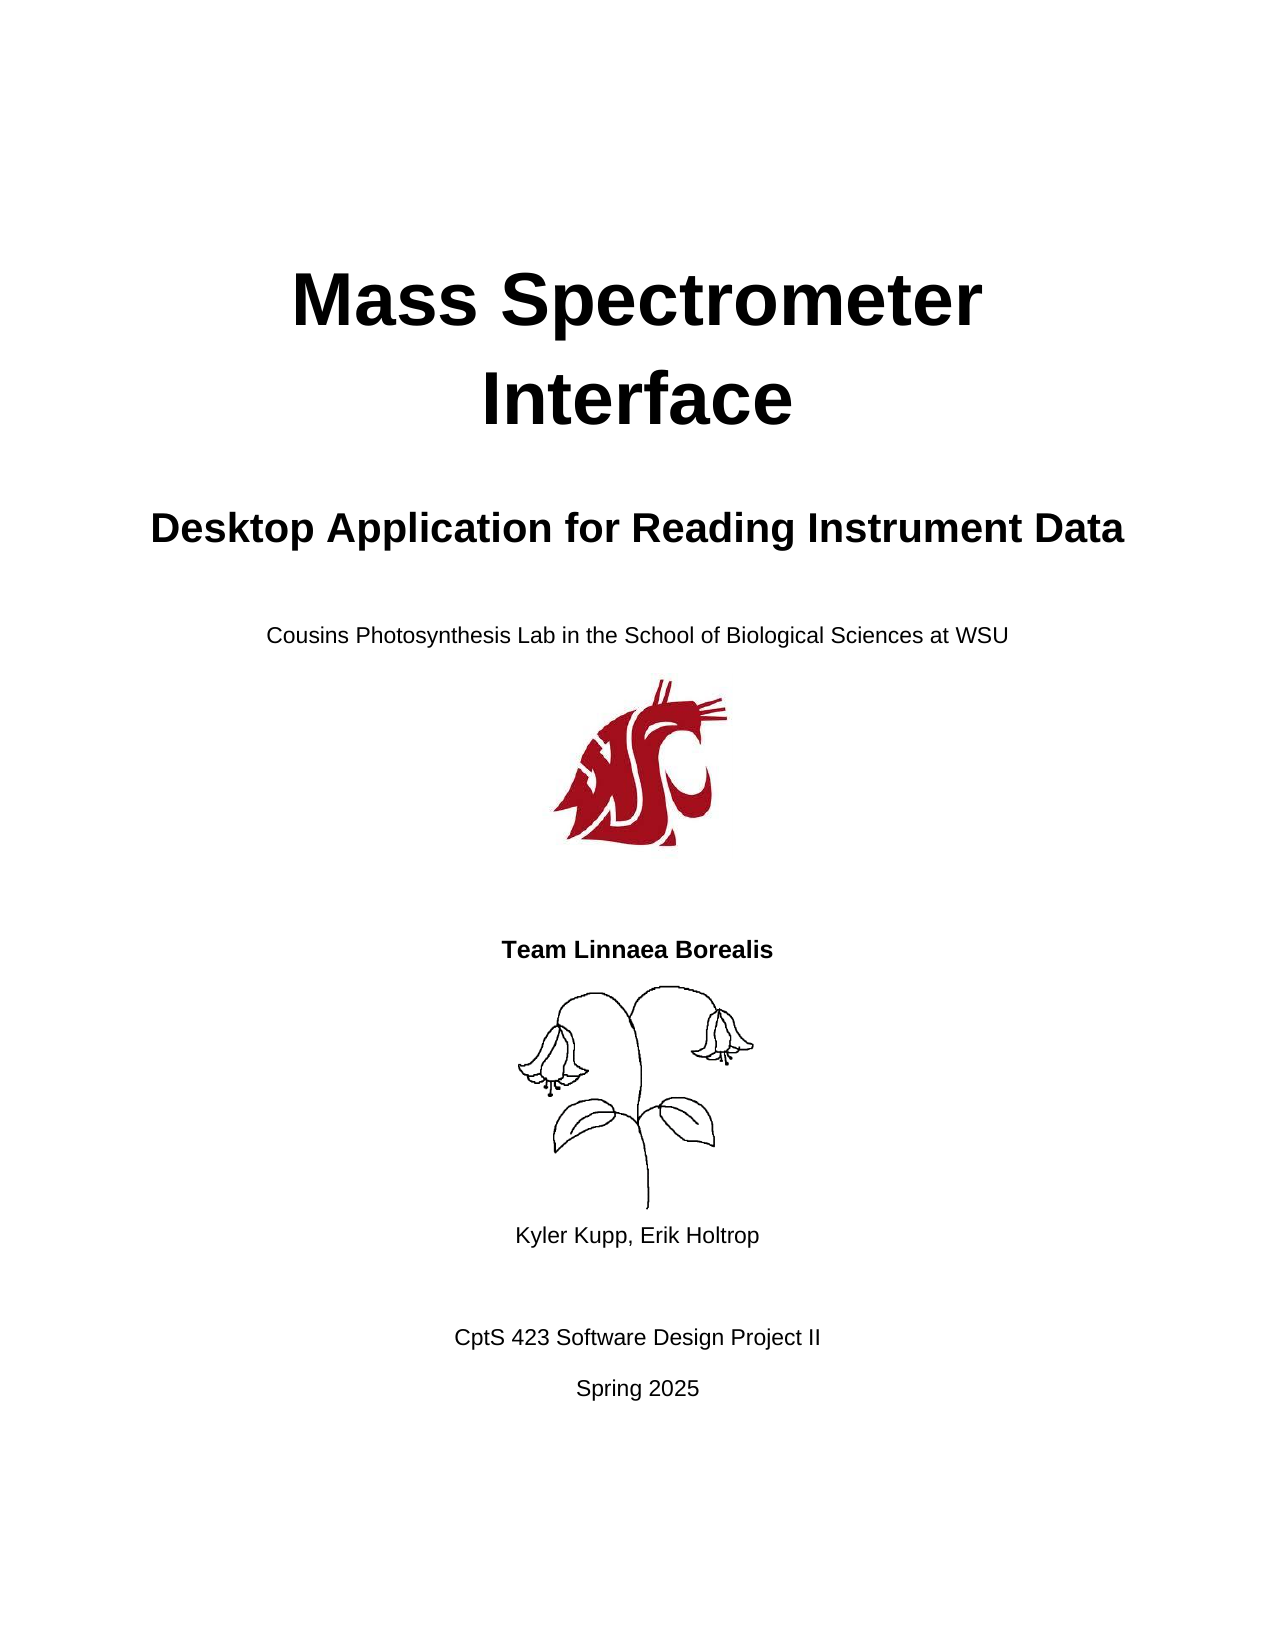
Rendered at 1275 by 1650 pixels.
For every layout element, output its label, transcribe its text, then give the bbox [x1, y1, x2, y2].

picture [542, 673, 733, 859]
text Cousins Photosynthesis Lab in the School of Biological Sciences at WSU [150, 622, 1125, 648]
text Team Linnaea Borealis [150, 935, 1125, 963]
title Mass Spectrometer Interface [150, 255, 1125, 441]
title Desktop Application for Reading Instrument Data [150, 503, 1125, 551]
text CptS 423 Software Design Project II [150, 1324, 1125, 1350]
picture [511, 967, 764, 1218]
text Spring 2025 [150, 1375, 1125, 1401]
text Kyler Kupp, Erik Holtrop [150, 1222, 1125, 1248]
